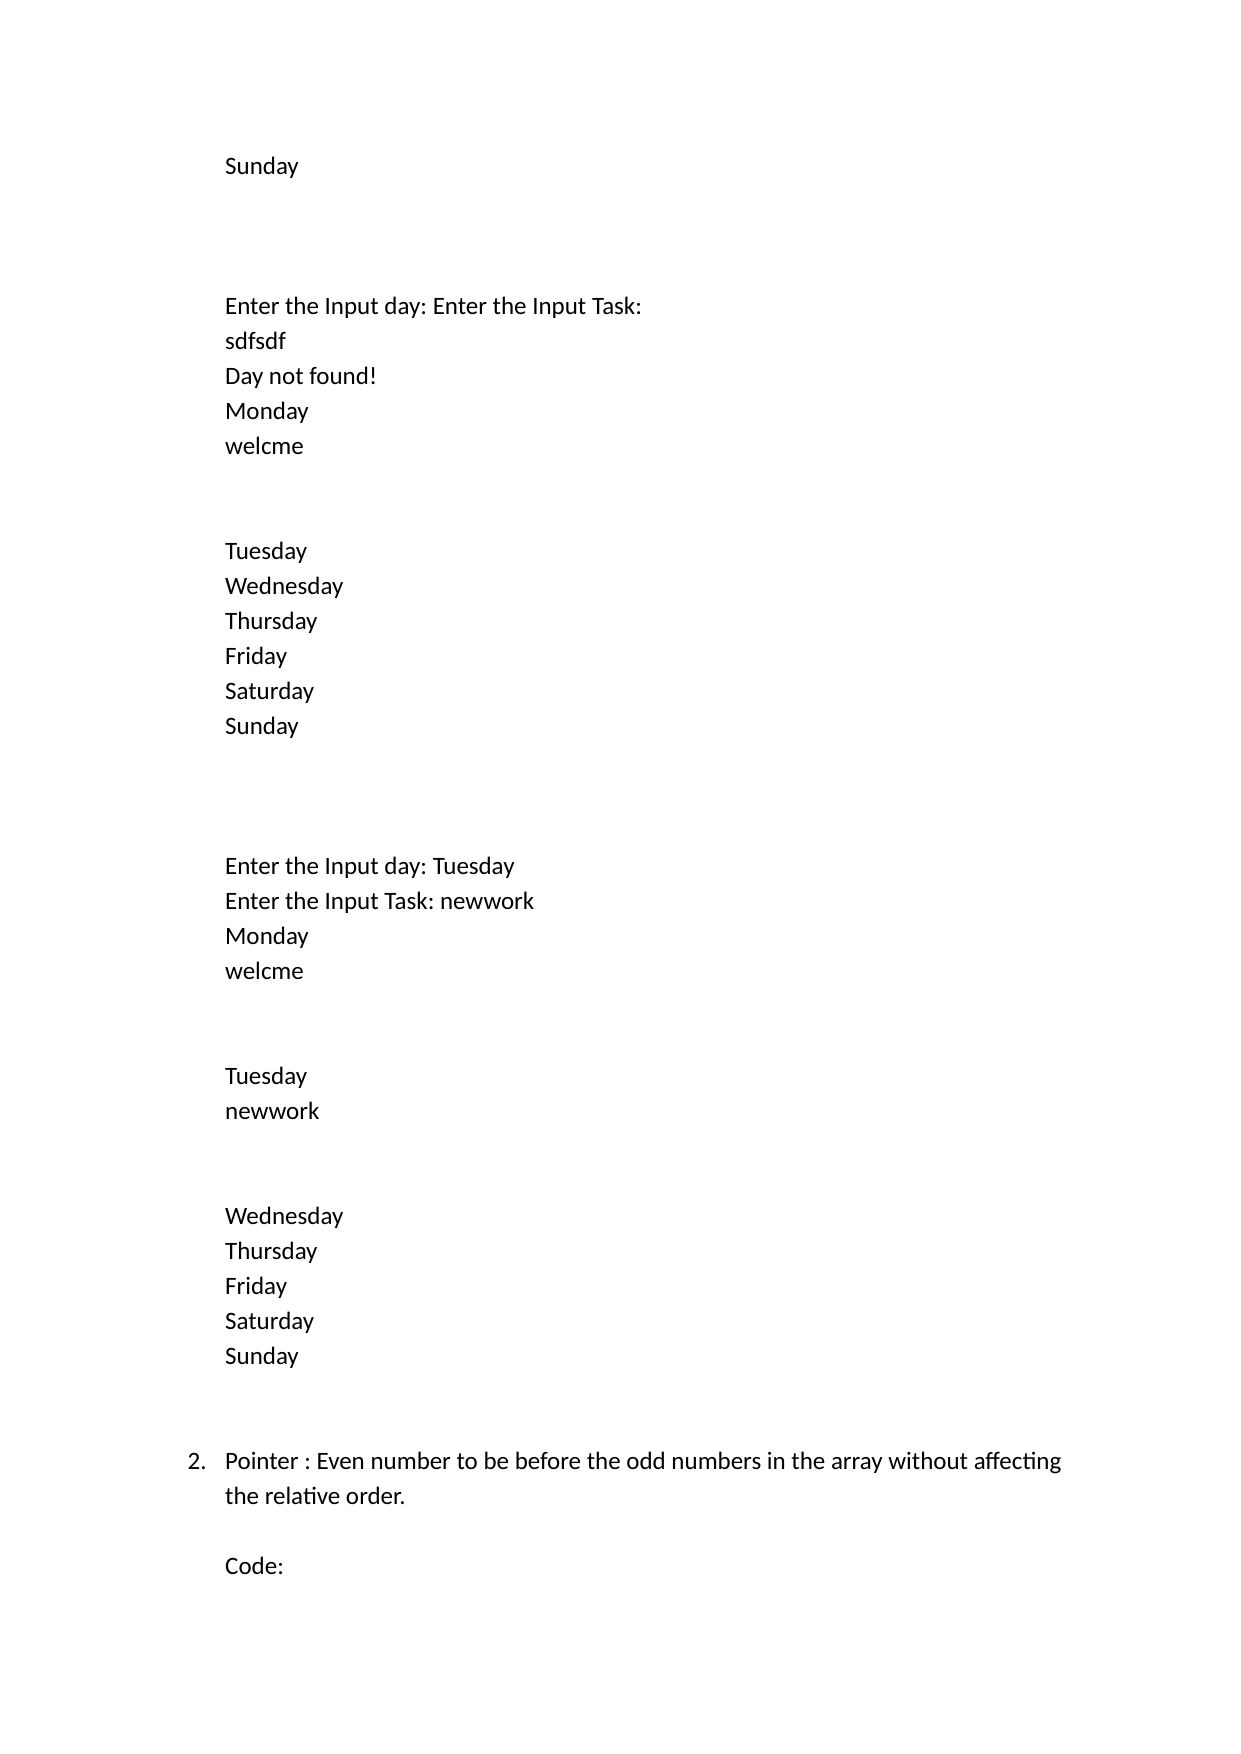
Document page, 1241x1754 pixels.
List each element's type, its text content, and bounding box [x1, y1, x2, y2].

list Saturday [225, 675, 1090, 706]
list Friday [225, 1270, 1090, 1301]
list Friday [225, 640, 1090, 671]
list Tuesday [225, 1060, 1090, 1091]
list Enter the Input day: Tuesday [225, 850, 1090, 881]
list Thursday [225, 1235, 1090, 1266]
list Thursday [225, 605, 1090, 636]
list Sunday [225, 1340, 1090, 1371]
list Sunday [225, 150, 1090, 181]
list Monday [225, 920, 1090, 951]
list welcme [225, 430, 1090, 461]
list Day not found! [225, 360, 1090, 391]
list sdfsdf [225, 325, 1090, 356]
list Pointer : Even number to be before the odd numbers in the array without affecting the relative order. Code: [187, 1445, 1090, 1581]
list Enter the Input Task: newwork [225, 885, 1090, 916]
list Saturday [225, 1305, 1090, 1336]
list Wednesday [225, 570, 1090, 601]
list Tuesday [225, 535, 1090, 566]
list Wednesday [225, 1200, 1090, 1231]
list Enter the Input day: Enter the Input Task: [225, 290, 1090, 321]
list Monday [225, 395, 1090, 426]
list welcme [225, 955, 1090, 986]
list Sunday [225, 710, 1090, 741]
list newwork [225, 1095, 1090, 1126]
